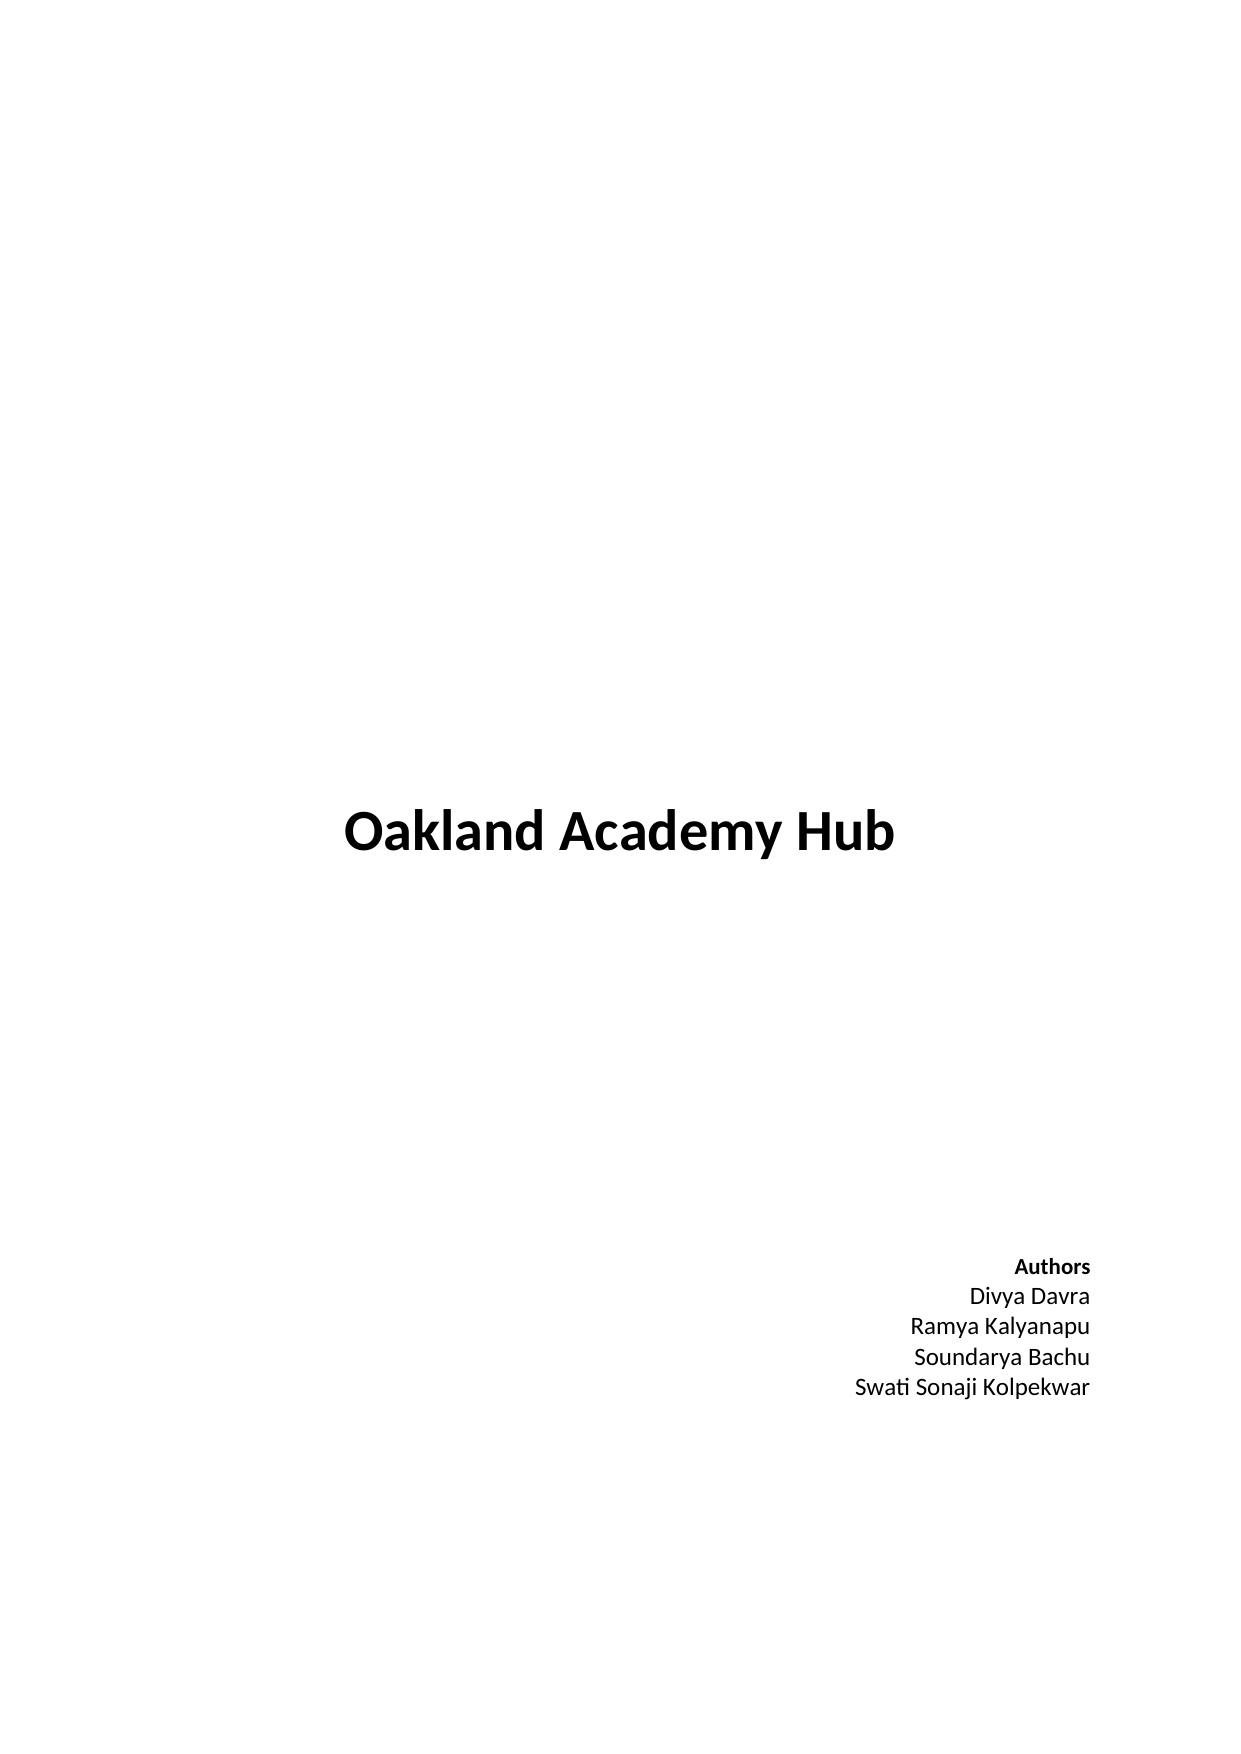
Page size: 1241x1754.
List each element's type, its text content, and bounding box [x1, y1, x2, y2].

text Divya Davra [150, 1280, 1090, 1310]
text Oakland Academy Hub [150, 794, 1090, 865]
text Swati Sonaji Kolpekwar [150, 1371, 1090, 1402]
text Soundarya Bachu [150, 1341, 1090, 1371]
text Authors [150, 1252, 1090, 1280]
text Ramya Kalyanapu [150, 1310, 1090, 1341]
